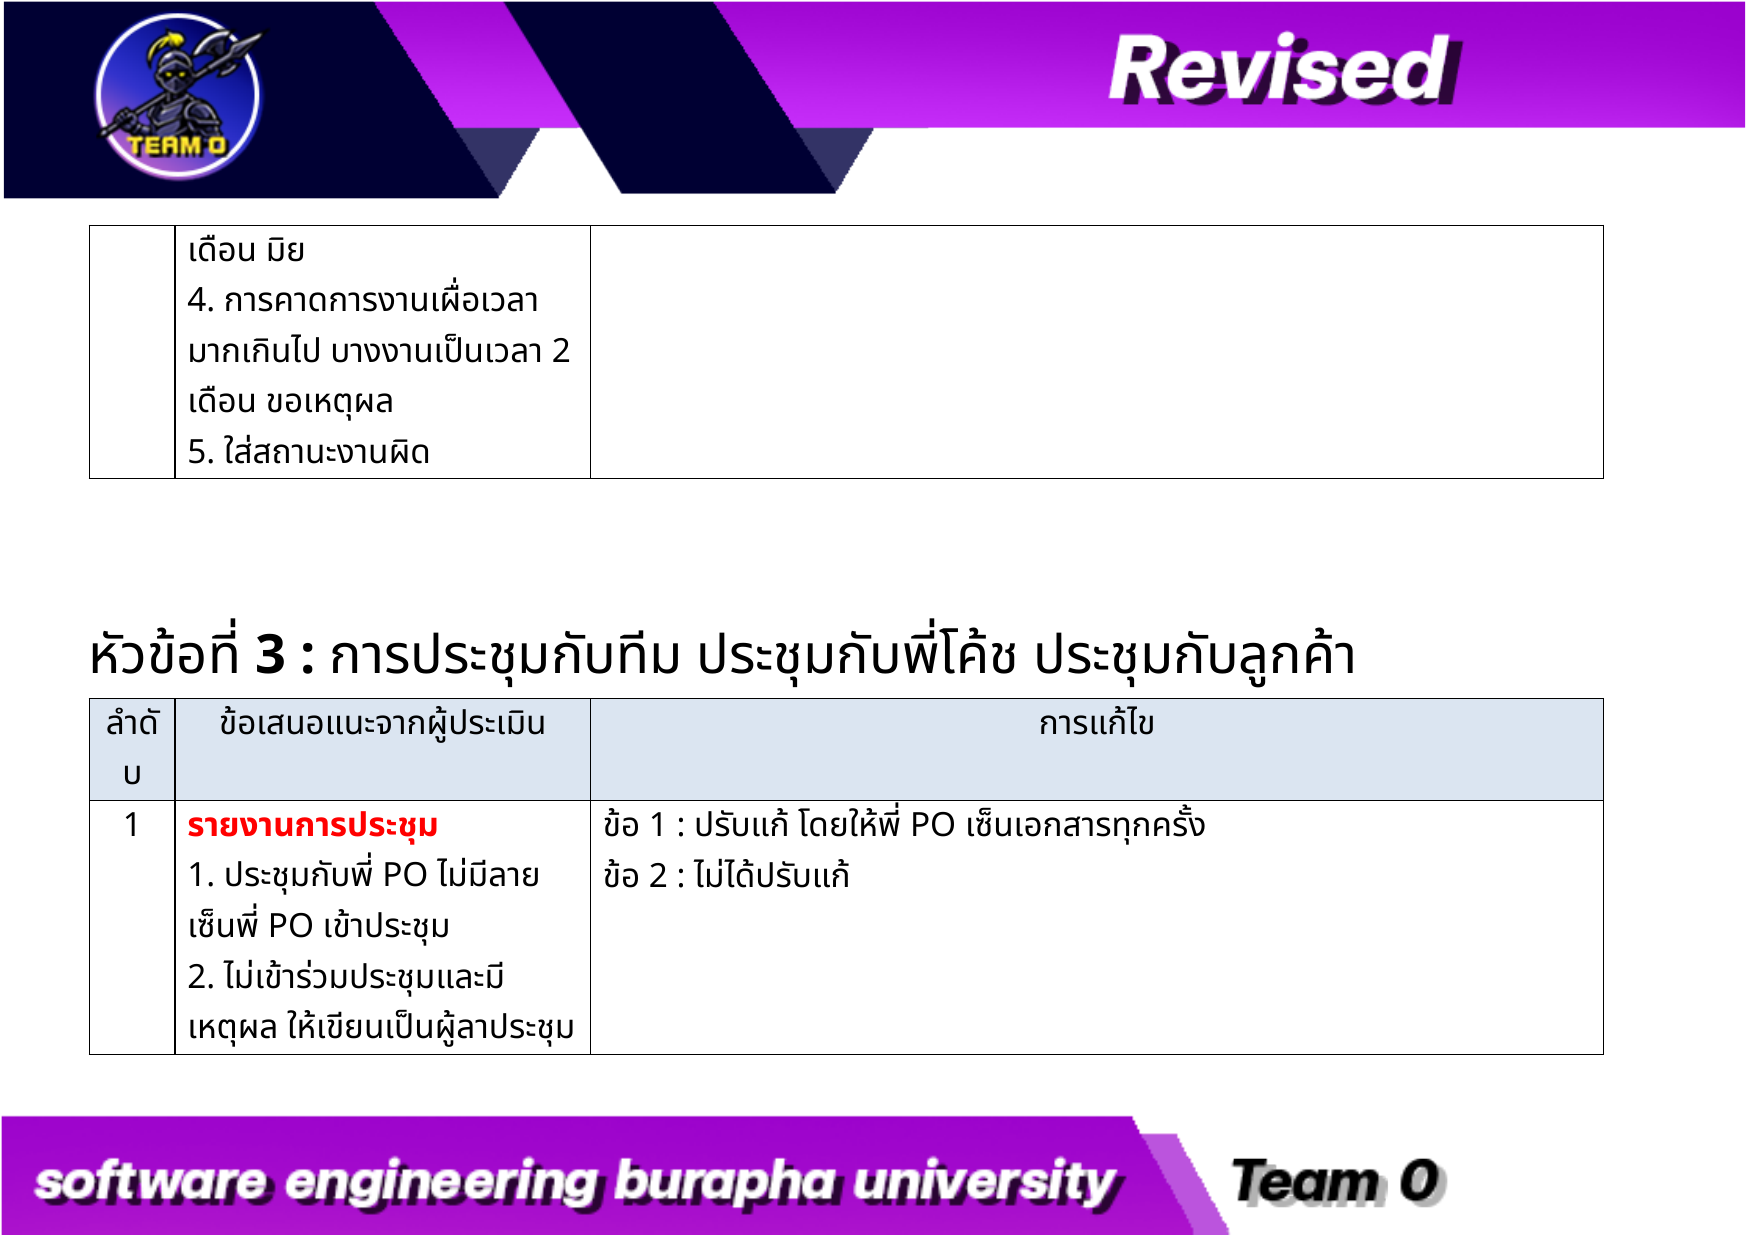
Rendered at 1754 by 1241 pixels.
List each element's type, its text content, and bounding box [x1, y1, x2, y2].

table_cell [591, 226, 1603, 478]
text หัวข้อที่ 3 : การประชุมกับทีม ประชุมกับพี่โค้ช ประชุมกับลูกค้า [89, 616, 1604, 698]
table_cell ข้อ 1 : ปรับแก้ โดยให้พี่ PO เซ็นเอกสารทุกครั้ง ข้อ 2 : ไม่ได้ปรับแก้ [591, 801, 1603, 1053]
table_header ลำดับ [90, 699, 174, 800]
table_cell 1 [90, 801, 174, 1053]
table_cell 3. [90, 226, 174, 478]
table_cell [176, 226, 590, 478]
table_header ข้อเสนอแนะจากผู้ประเมิน [176, 699, 590, 800]
table_cell รายงานการประชุม 1. ประชุมกับพี่ PO ไม่มีลายเซ็นพี่ PO เข้าประชุม 2. ไม่เข้าร่วมประชุมและมีเหตุผล ให้เขียนเป็นผู้ลาประชุม [176, 801, 590, 1053]
table_header การแก้ไข [591, 699, 1603, 800]
picture [1, 904, 1754, 1235]
